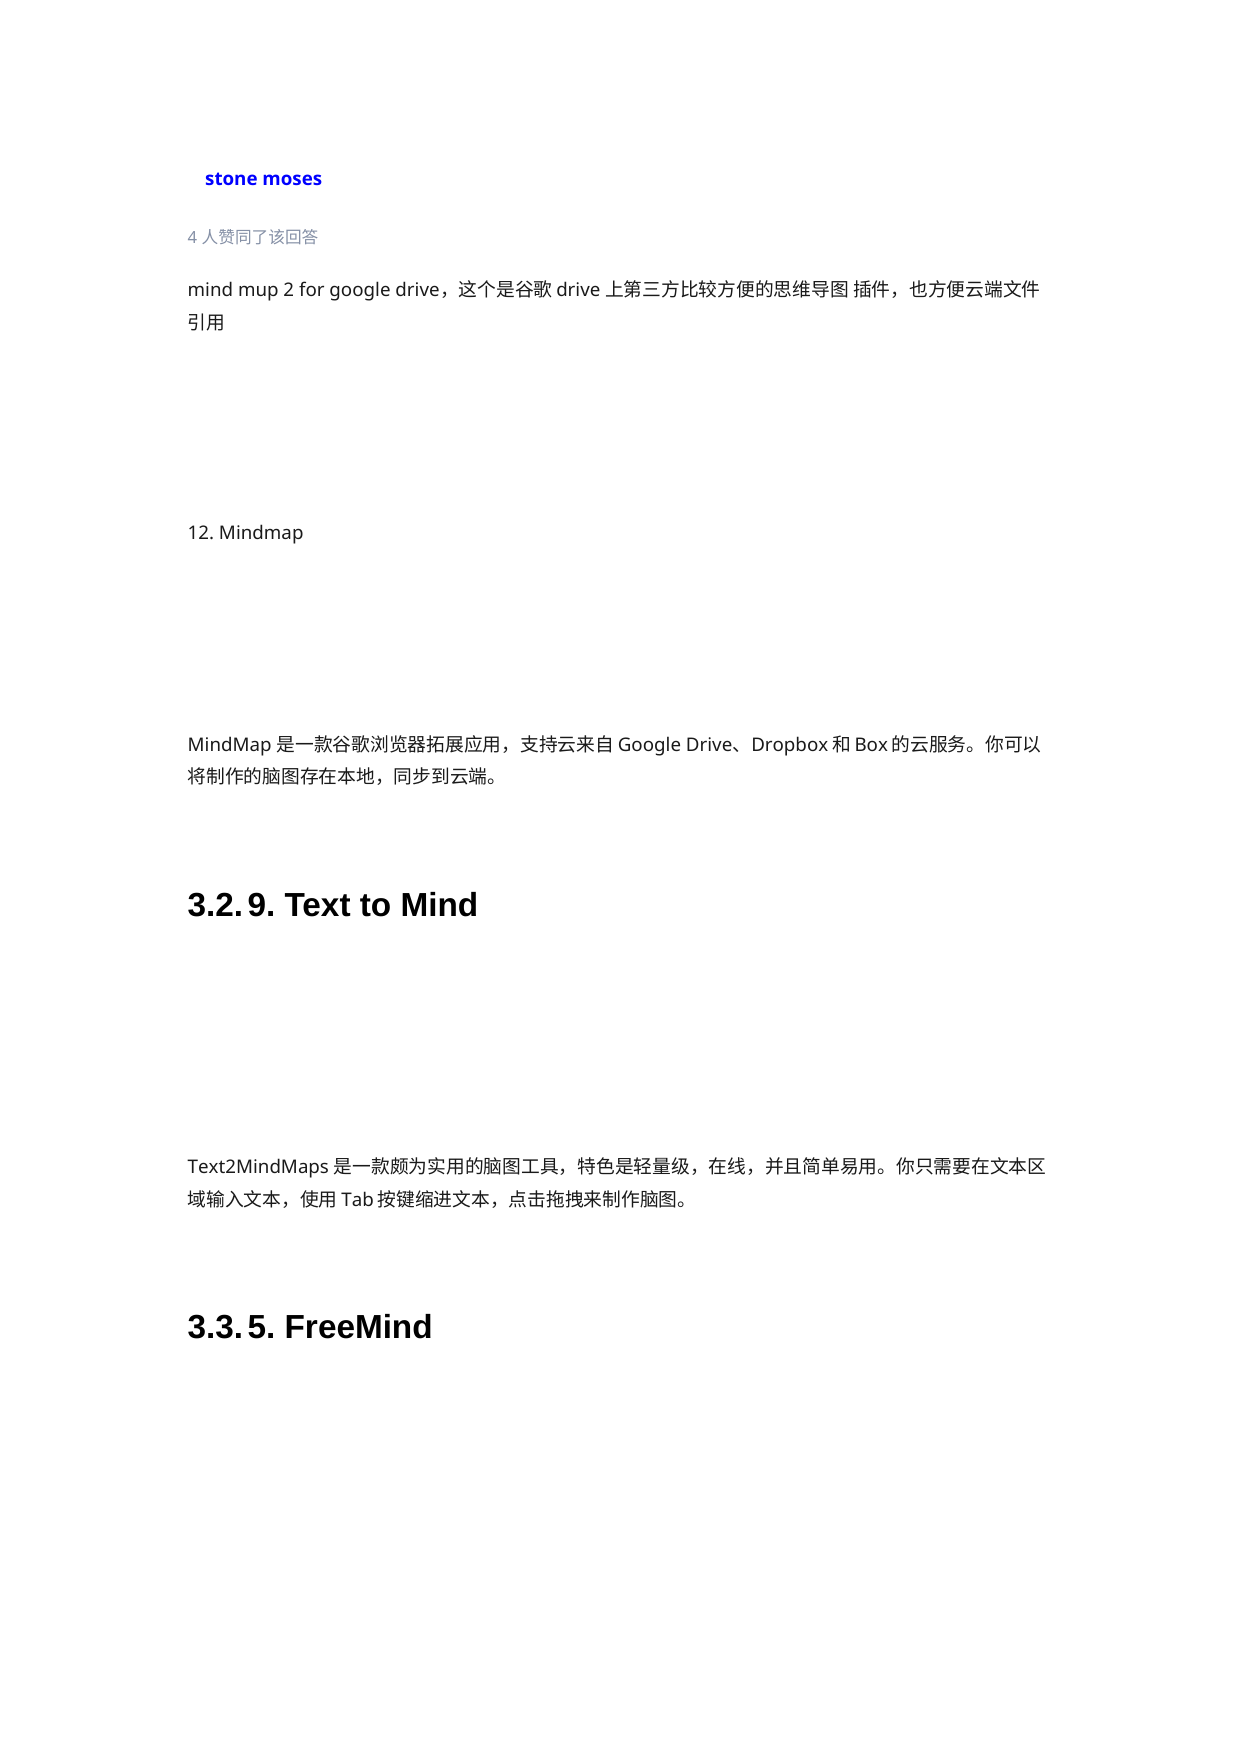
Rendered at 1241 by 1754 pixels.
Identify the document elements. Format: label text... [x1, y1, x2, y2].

subtitle 9. Text to Mind [187, 871, 1053, 936]
text 12. Mindmap [187, 516, 1053, 548]
text 4 人赞同了该回答 [187, 220, 1053, 252]
text Text2MindMaps 是一款颇为实用的脑图工具，特色是轻量级，在线，并且简单易用。你只需要在文本区域输入文本，使用Tab按键缩进文本，点击拖拽来制作脑图。 [187, 1149, 1053, 1214]
subtitle 5. FreeMind [187, 1294, 1053, 1359]
text MindMap 是一款谷歌浏览器拓展应用，支持云来自Google Drive、Dropbox和Box的云服务。你可以将制作的脑图存在本地，同步到云端。 [187, 727, 1053, 792]
text stone moses [205, 162, 1053, 194]
text mind mup 2 for google drive，这个是谷歌drive 上第三方比较方便的思维导图 插件，也方便云端文件引用 [187, 272, 1053, 337]
